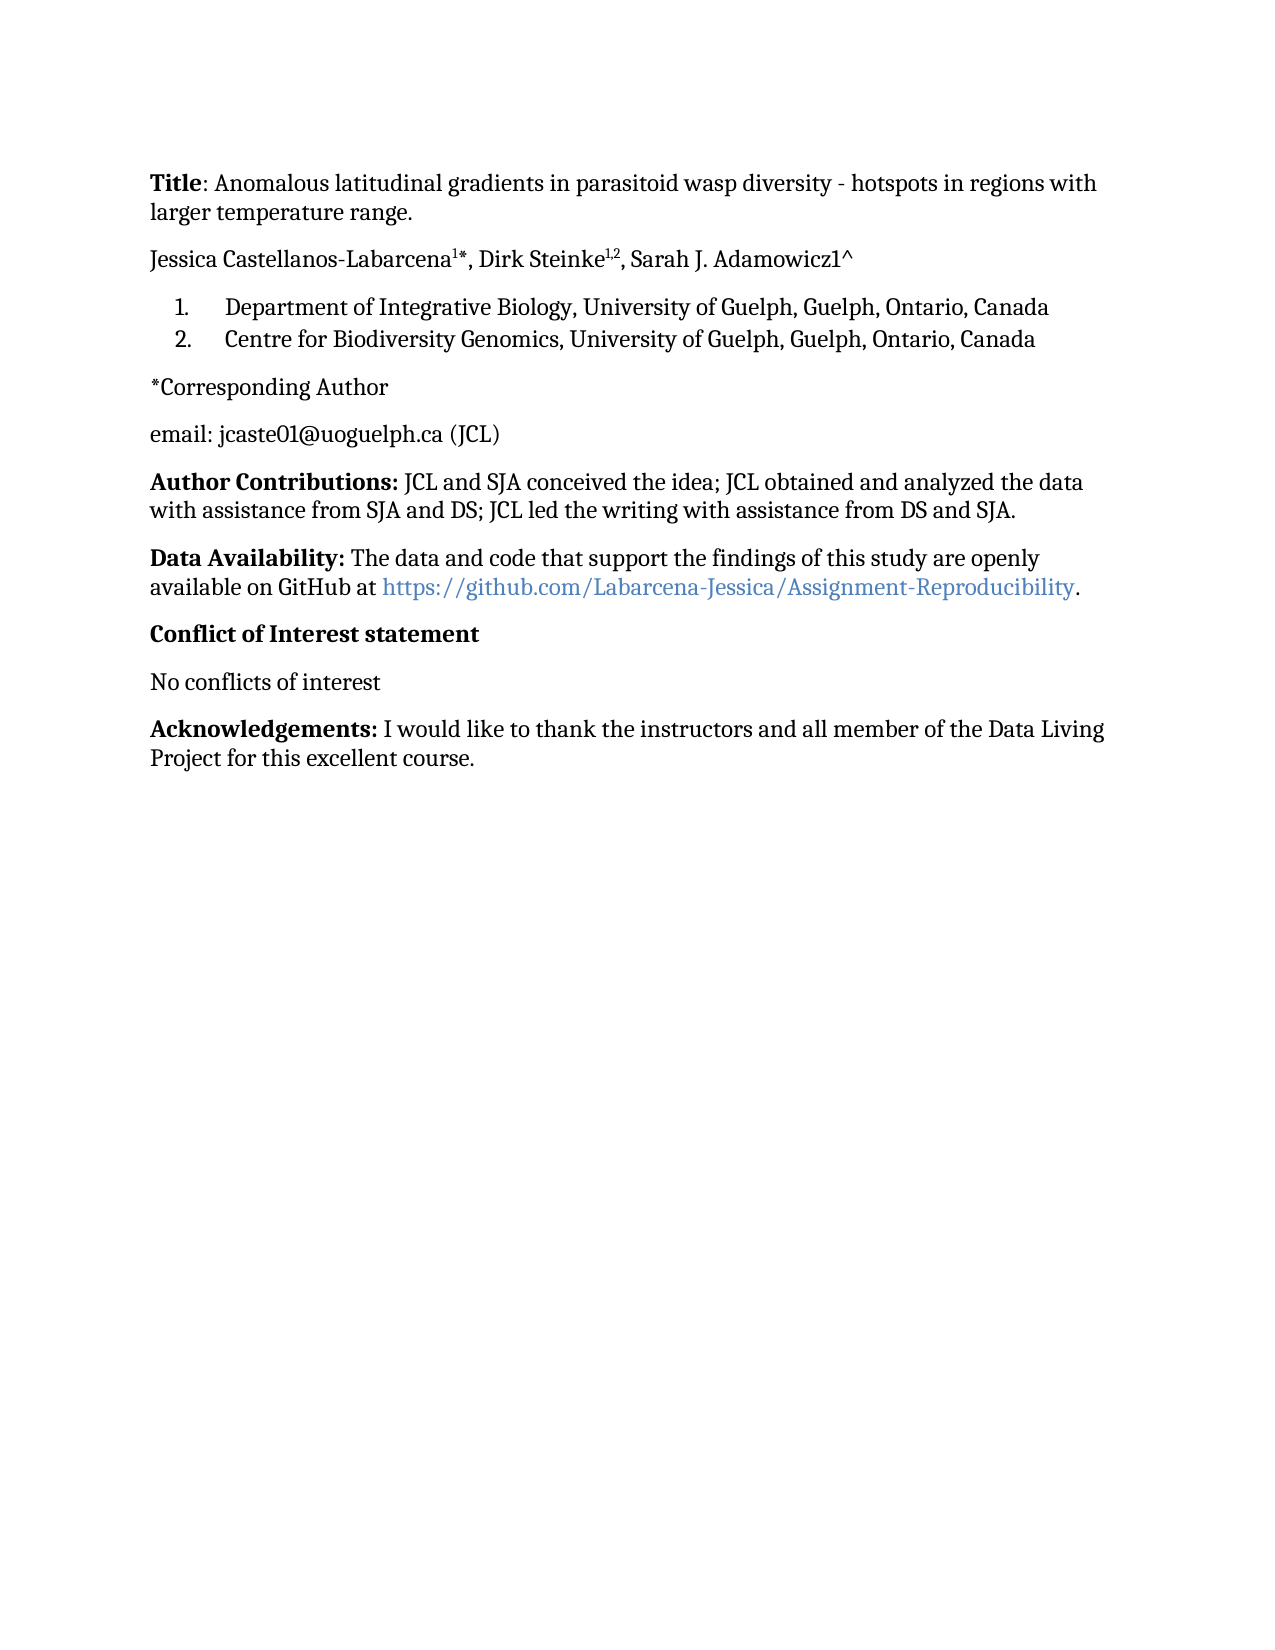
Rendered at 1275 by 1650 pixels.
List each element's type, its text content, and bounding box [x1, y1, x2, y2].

text Acknowledgements: I would like to thank the instructors and all member of the Data Living Project for this excellent course. [150, 715, 1125, 772]
text Title: Anomalous latitudinal gradients in parasitoid wasp diversity - hotspots in regions with larger temperature range. [150, 169, 1125, 226]
text Author Contributions: JCL and SJA conceived the idea; JCL obtained and analyzed the data with assistance from SJA and DS; JCL led the writing with assistance from DS and SJA. [150, 467, 1125, 525]
text No conflicts of interest [150, 667, 1125, 696]
text Data Availability: The data and code that support the findings of this study are openly available on GitHub at https://github.com/Labarcena-Jessica/Assignment-Reproducibility. [150, 544, 1125, 601]
list Centre for Biodiversity Genomics, University of Guelph, Guelph, Ontario, Canada [175, 325, 1125, 354]
text email: jcaste01@uoguelph.ca (JCL) [150, 420, 1125, 449]
text Conflict of Interest statement [150, 620, 1125, 649]
list Department of Integrative Biology, University of Guelph, Guelph, Ontario, Canada [175, 292, 1125, 321]
text *Corresponding Author [150, 372, 1125, 401]
text Jessica Castellanos-Labarcena1*, Dirk Steinke1,2, Sarah J. Adamowicz1^ [150, 245, 1125, 274]
